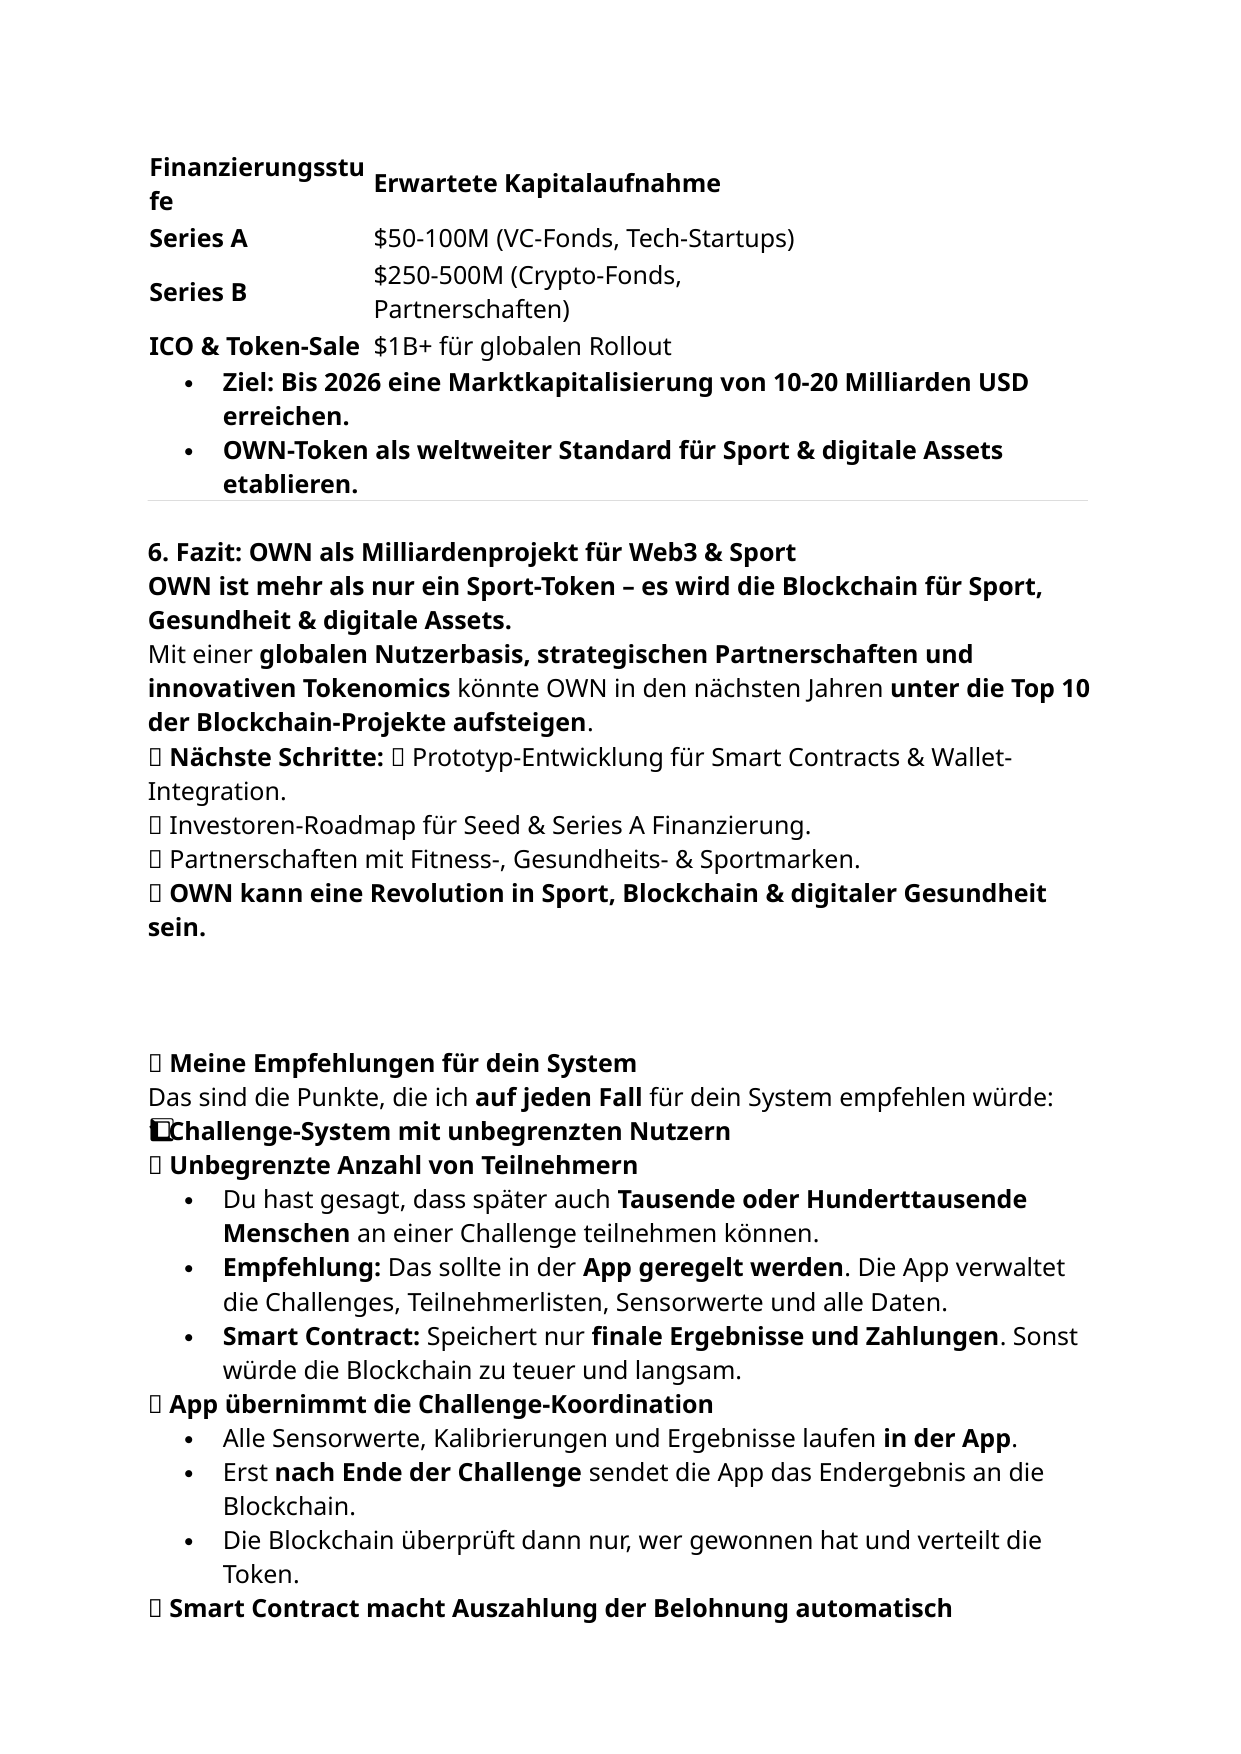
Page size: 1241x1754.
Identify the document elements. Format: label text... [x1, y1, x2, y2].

list Erst nach Ende der Challenge sendet die App das Endergebnis an die Blockchain. [185, 1454, 1093, 1523]
table_cell $250-500M (Crypto-Fonds, Partnerschaften) [372, 256, 855, 327]
list OWN-Token als weltweiter Standard für Sport & digitale Assets etablieren. [185, 433, 1093, 501]
list Smart Contract: Speichert nur finale Ergebnisse und Zahlungen. Sonst würde die Blockchain zu teuer und langsam. [185, 1318, 1093, 1386]
text ✅ Smart Contract macht Auszahlung der Belohnung automatisch [148, 1591, 1093, 1625]
text 🔥 OWN kann eine Revolution in Sport, Blockchain & digitaler Gesundheit sein. [148, 875, 1093, 943]
table_header Erwartete Kapitalaufnahme [372, 148, 855, 219]
text ✅ Unbegrenzte Anzahl von Teilnehmern [148, 1148, 1093, 1182]
list Du hast gesagt, dass später auch Tausende oder Hunderttausende Menschen an einer Challenge teilnehmen können. [185, 1182, 1093, 1250]
text OWN ist mehr als nur ein Sport-Token – es wird die Blockchain für Sport, Gesundheit & digitale Assets. Mit einer globalen Nutzerbasis, strategischen Partnerschaften und innovativen Tokenomics könnte OWN in den nächsten Jahren unter die Top 10 der Blockchain-Projekte aufsteigen. [148, 569, 1093, 739]
table_cell ICO & Token-Sale [148, 327, 372, 364]
text 6. Fazit: OWN als Milliardenprojekt für Web3 & Sport [148, 535, 1093, 569]
text Das sind die Punkte, die ich auf jeden Fall für dein System empfehlen würde: [148, 1080, 1093, 1114]
text ✅ App übernimmt die Challenge-Koordination [148, 1386, 1093, 1420]
table_cell Series B [148, 256, 372, 327]
table_cell Series A [148, 219, 372, 256]
text 1️⃣ Challenge-System mit unbegrenzten Nutzern [148, 1114, 1093, 1148]
list Ziel: Bis 2026 eine Marktkapitalisierung von 10-20 Milliarden USD erreichen. [185, 364, 1093, 433]
list Die Blockchain überprüft dann nur, wer gewonnen hat und verteilt die Token. [185, 1523, 1093, 1591]
text 📌 Nächste Schritte: ✅ Prototyp-Entwicklung für Smart Contracts & Wallet-Integration. ✅ Investoren-Roadmap für Seed & Series A Finanzierung. ✅ Partnerschaften mit Fitness-, Gesundheits- & Sportmarken. [148, 739, 1093, 875]
table_cell $1B+ für globalen Rollout [372, 327, 855, 364]
list Empfehlung: Das sollte in der App geregelt werden. Die App verwaltet die Challenges, Teilnehmerlisten, Sensorwerte und alle Daten. [185, 1250, 1093, 1318]
text 🔹 Meine Empfehlungen für dein System [148, 1046, 1093, 1080]
table_cell $50-100M (VC-Fonds, Tech-Startups) [372, 219, 855, 256]
list Alle Sensorwerte, Kalibrierungen und Ergebnisse laufen in der App. [185, 1420, 1093, 1454]
table_header Finanzierungsstufe [148, 148, 372, 219]
